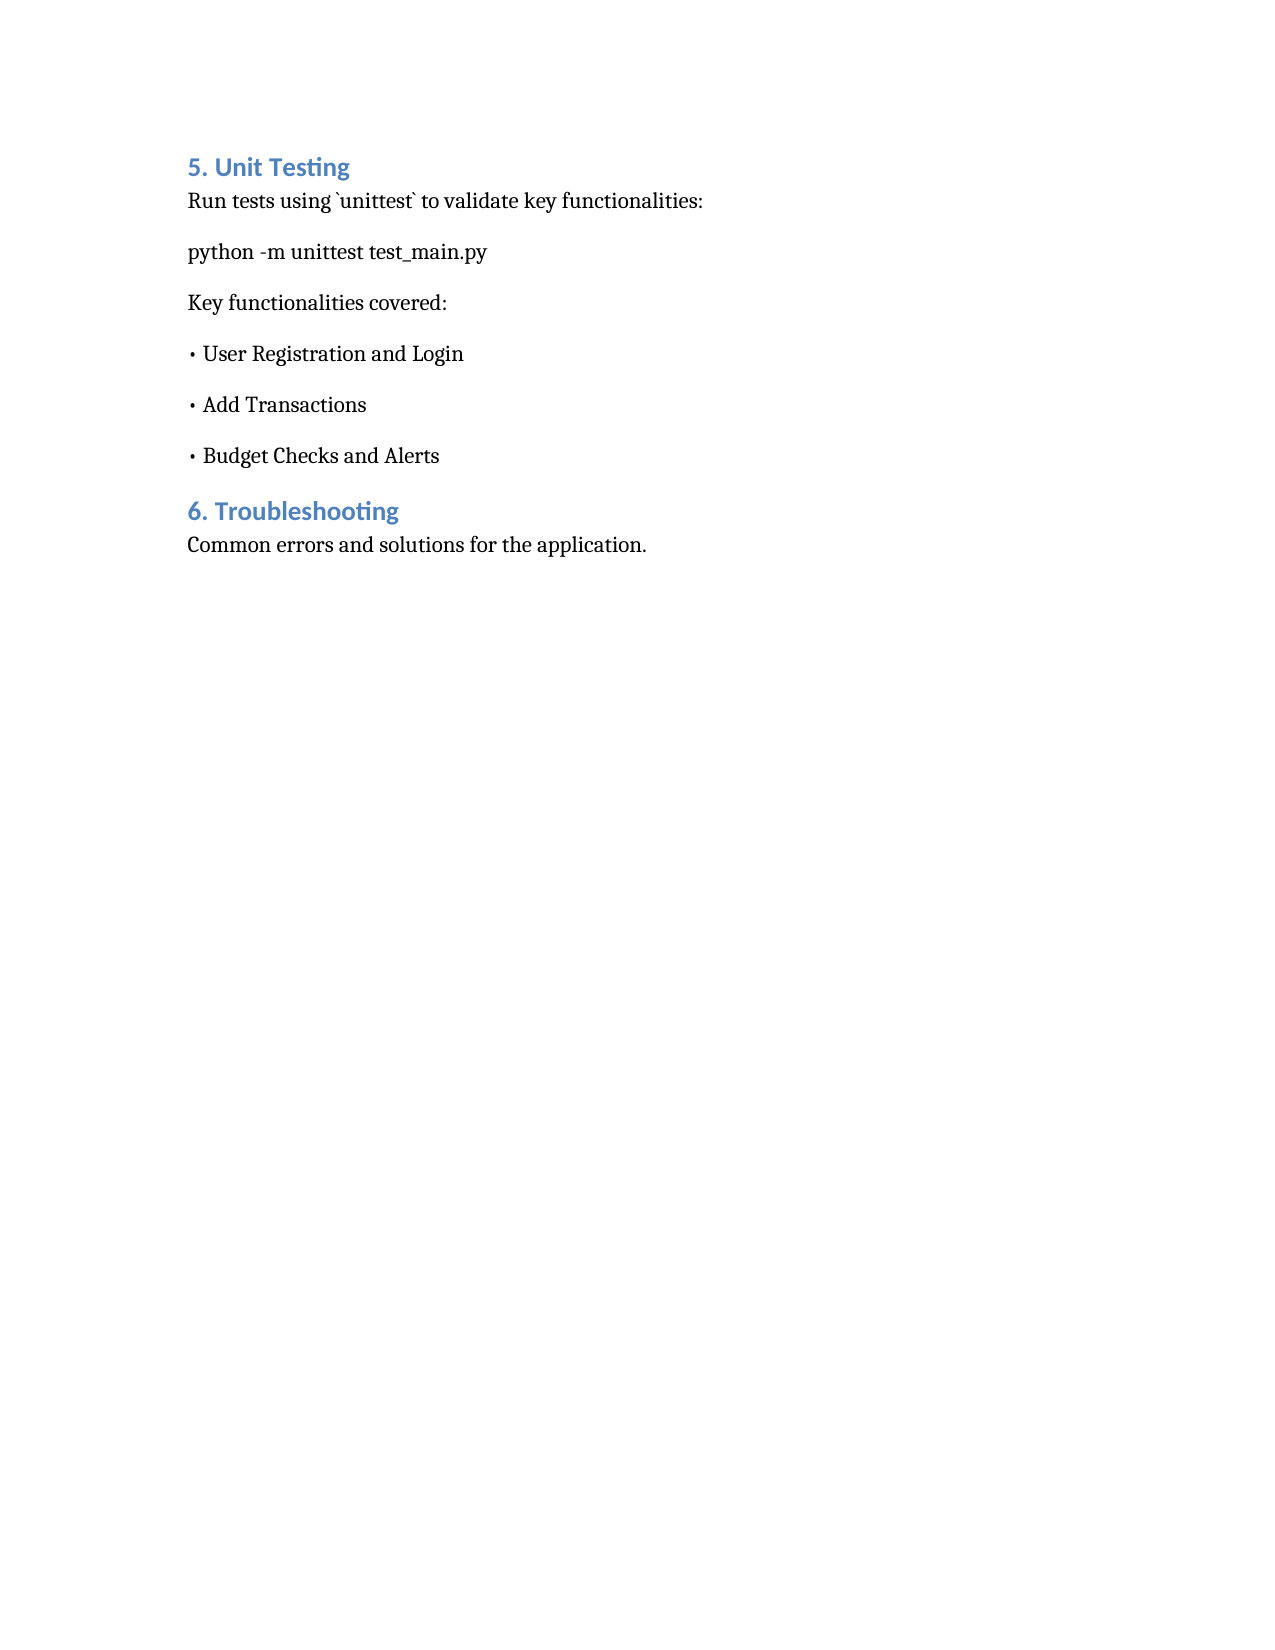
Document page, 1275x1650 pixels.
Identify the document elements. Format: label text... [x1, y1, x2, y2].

text • Add Transactions [187, 392, 1087, 418]
text • User Registration and Login [187, 341, 1087, 367]
text Common errors and solutions for the application. [187, 532, 1087, 558]
text Run tests using `unittest` to validate key functionalities: [187, 188, 1087, 214]
subtitle 5. Unit Testing [187, 150, 1087, 183]
text python -m unittest test_main.py [187, 239, 1087, 265]
text Key functionalities covered: [187, 290, 1087, 316]
subtitle 6. Troubleshooting [187, 494, 1087, 527]
text • Budget Checks and Alerts [187, 443, 1087, 469]
